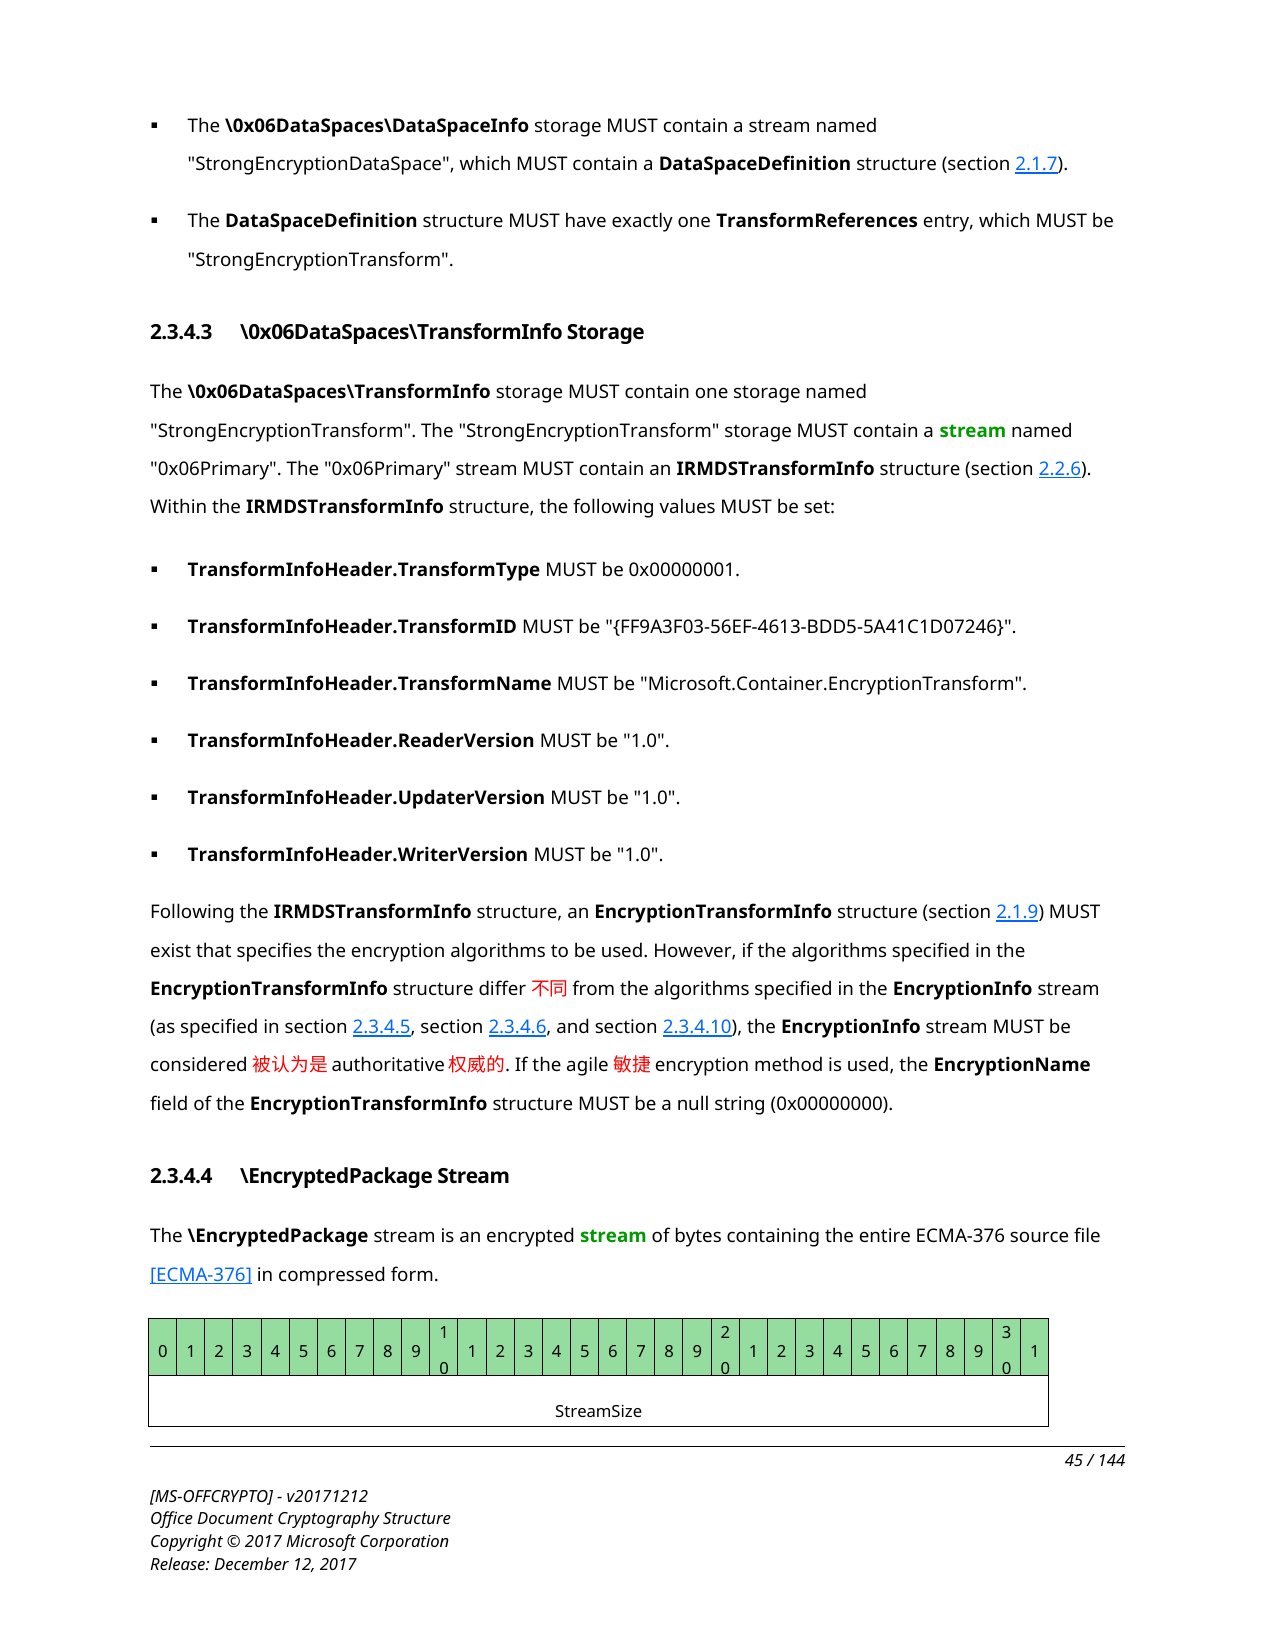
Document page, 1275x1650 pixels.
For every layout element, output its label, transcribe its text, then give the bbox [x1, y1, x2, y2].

list TransformInfoHeader.TransformName MUST be "Microsoft.Container.EncryptionTransform". [150, 671, 1125, 696]
subtitle \0x06DataSpaces\TransformInfo Storage [150, 317, 1125, 346]
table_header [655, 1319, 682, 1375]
list TransformInfoHeader.TransformID MUST be "{FF9A3F03-56EF-4613-BDD5-5A41C1D07246}". [150, 614, 1125, 639]
list TransformInfoHeader.UpdaterVersion MUST be "1.0". [150, 785, 1125, 810]
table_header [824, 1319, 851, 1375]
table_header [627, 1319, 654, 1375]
list TransformInfoHeader.TransformType MUST be 0x00000001. [150, 557, 1125, 582]
list The DataSpaceDefinition structure MUST have exactly one TransformReferences entry, which MUST be "StrongEncryptionTransform". [150, 208, 1125, 271]
list The \0x06DataSpaces\DataSpaceInfo storage MUST contain a stream named "StrongEncryptionDataSpace", which MUST contain a DataSpaceDefinition structure (section 2.1.7). [150, 112, 1125, 176]
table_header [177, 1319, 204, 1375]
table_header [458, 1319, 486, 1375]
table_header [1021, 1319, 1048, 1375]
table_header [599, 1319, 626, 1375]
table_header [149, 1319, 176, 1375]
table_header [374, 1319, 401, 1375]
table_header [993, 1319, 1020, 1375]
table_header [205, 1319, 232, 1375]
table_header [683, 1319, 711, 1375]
text The \0x06DataSpaces\TransformInfo storage MUST contain one storage named "StrongEncryptionTransform". The "StrongEncryptionTransform" storage MUST contain a stream named "0x06Primary". The "0x06Primary" stream MUST contain an IRMDSTransformInfo structure (section 2.2.6). Within the IRMDSTransformInfo structure, the following values MUST be set: [150, 379, 1125, 519]
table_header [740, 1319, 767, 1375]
text Following the IRMDSTransformInfo structure, an EncryptionTransformInfo structure (section 2.1.9) MUST exist that specifies the encryption algorithms to be used. However, if the algorithms specified in the EncryptionTransformInfo structure differ 不同from the algorithms specified in the EncryptionInfo stream (as specified in section 2.3.4.5, section 2.3.4.6, and section 2.3.4.10), the EncryptionInfo stream MUST be considered 被认为是authoritative权威的. If the agile 敏捷encryption method is used, the EncryptionName field of the EncryptionTransformInfo structure MUST be a null string (0x00000000). [150, 899, 1125, 1115]
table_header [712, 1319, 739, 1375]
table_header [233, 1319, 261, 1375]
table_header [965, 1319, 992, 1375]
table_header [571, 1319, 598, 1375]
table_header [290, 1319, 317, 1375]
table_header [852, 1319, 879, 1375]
text The \EncryptedPackage stream is an encrypted stream of bytes containing the entire ECMA-376 source file [ECMA-376] in compressed form. [150, 1223, 1125, 1286]
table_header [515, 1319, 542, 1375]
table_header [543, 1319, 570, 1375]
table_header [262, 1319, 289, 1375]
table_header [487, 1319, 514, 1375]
list TransformInfoHeader.WriterVersion MUST be "1.0". [150, 842, 1125, 867]
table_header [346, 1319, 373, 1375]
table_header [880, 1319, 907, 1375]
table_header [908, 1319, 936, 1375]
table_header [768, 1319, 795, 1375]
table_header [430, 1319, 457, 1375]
list TransformInfoHeader.ReaderVersion MUST be "1.0". [150, 728, 1125, 753]
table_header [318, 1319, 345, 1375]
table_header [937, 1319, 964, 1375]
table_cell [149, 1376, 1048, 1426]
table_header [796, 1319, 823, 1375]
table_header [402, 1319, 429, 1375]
subtitle \EncryptedPackage Stream [150, 1161, 1125, 1190]
